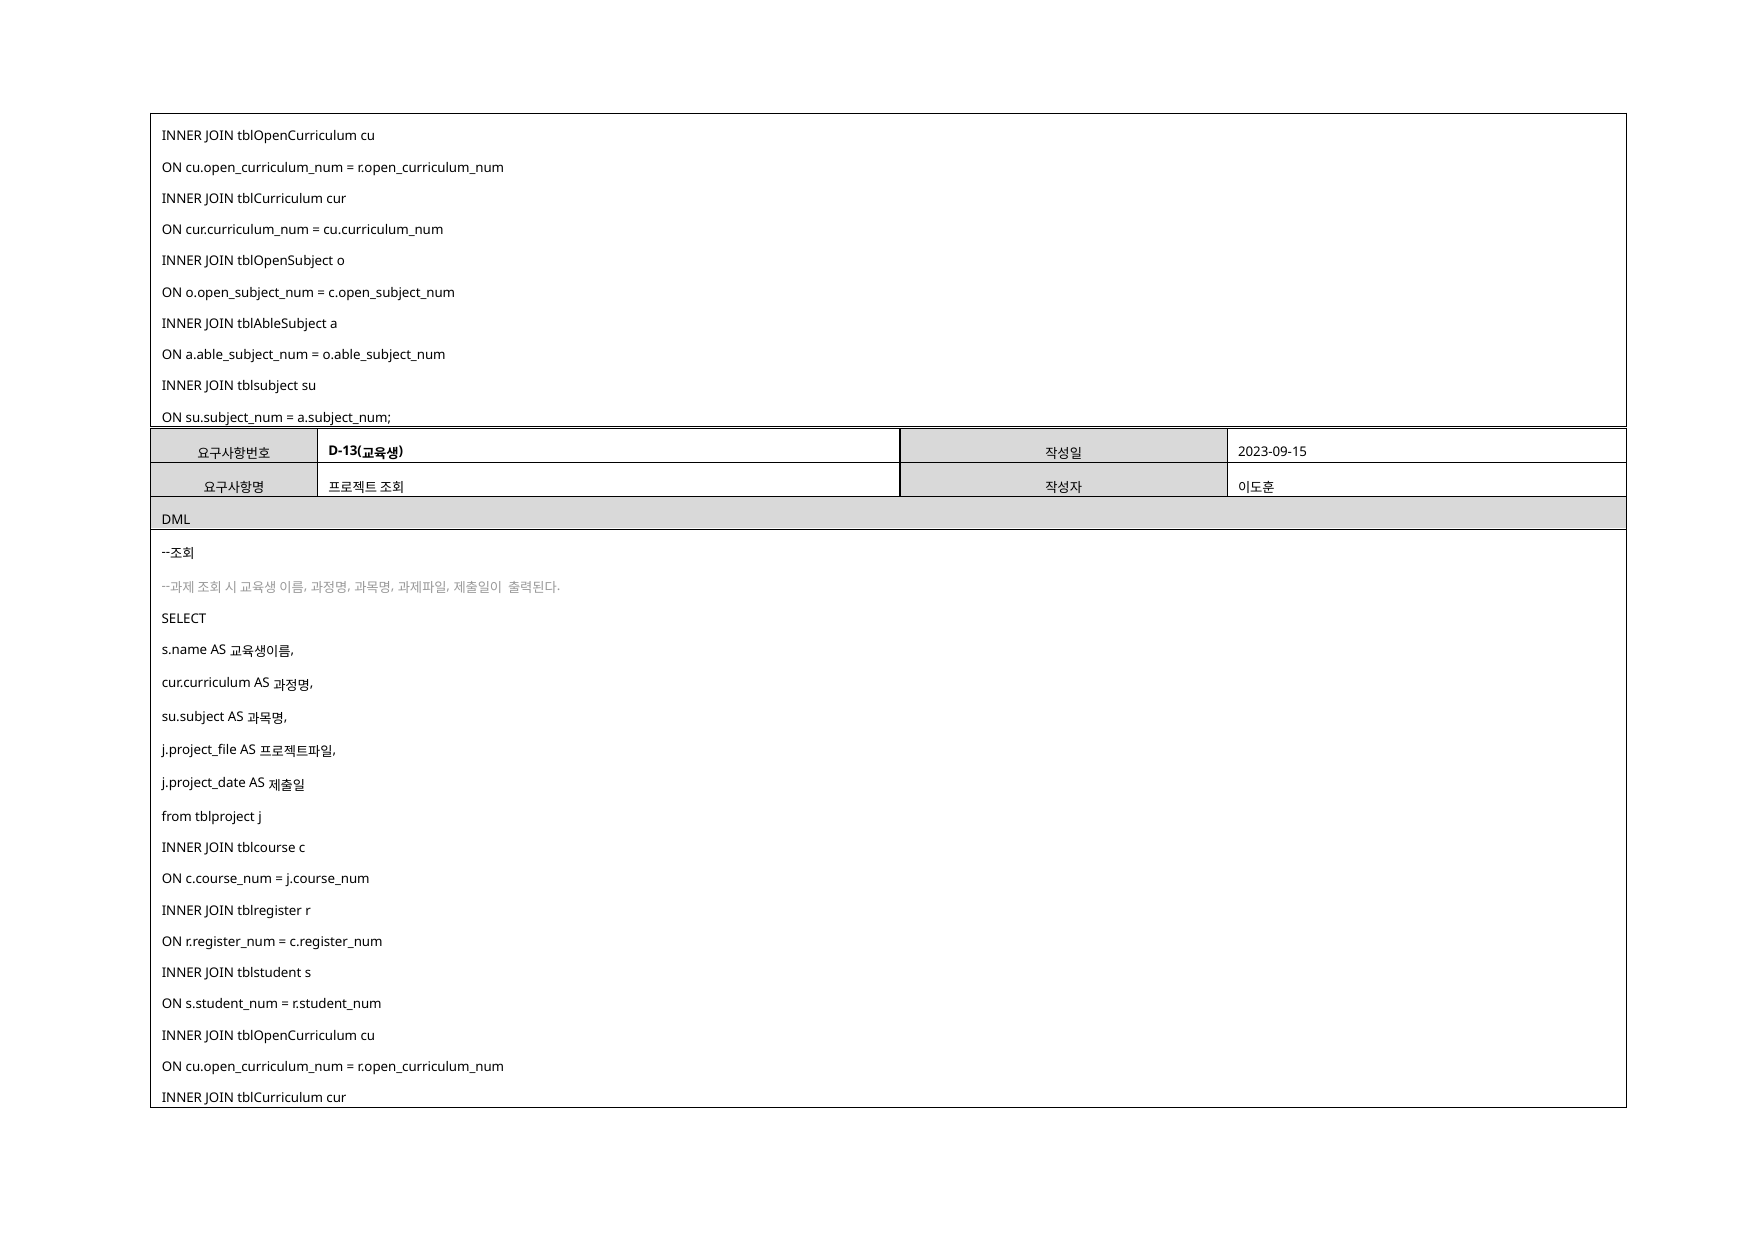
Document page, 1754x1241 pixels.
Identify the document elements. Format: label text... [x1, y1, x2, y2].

table_header D-13(교육생) [318, 429, 899, 462]
table_cell DML [151, 497, 1626, 528]
table_cell 요구사항명 [151, 463, 317, 496]
table_header 작성일 [901, 429, 1227, 462]
table_header 2023-09-15 [1228, 429, 1626, 462]
table_cell 작성자 [901, 463, 1227, 496]
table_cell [151, 114, 1626, 426]
table_header 요구사항번호 [151, 429, 317, 462]
table_cell 이도훈 [1228, 463, 1626, 496]
table_cell 프로젝트 조회 [318, 463, 899, 496]
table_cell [151, 530, 1626, 1107]
